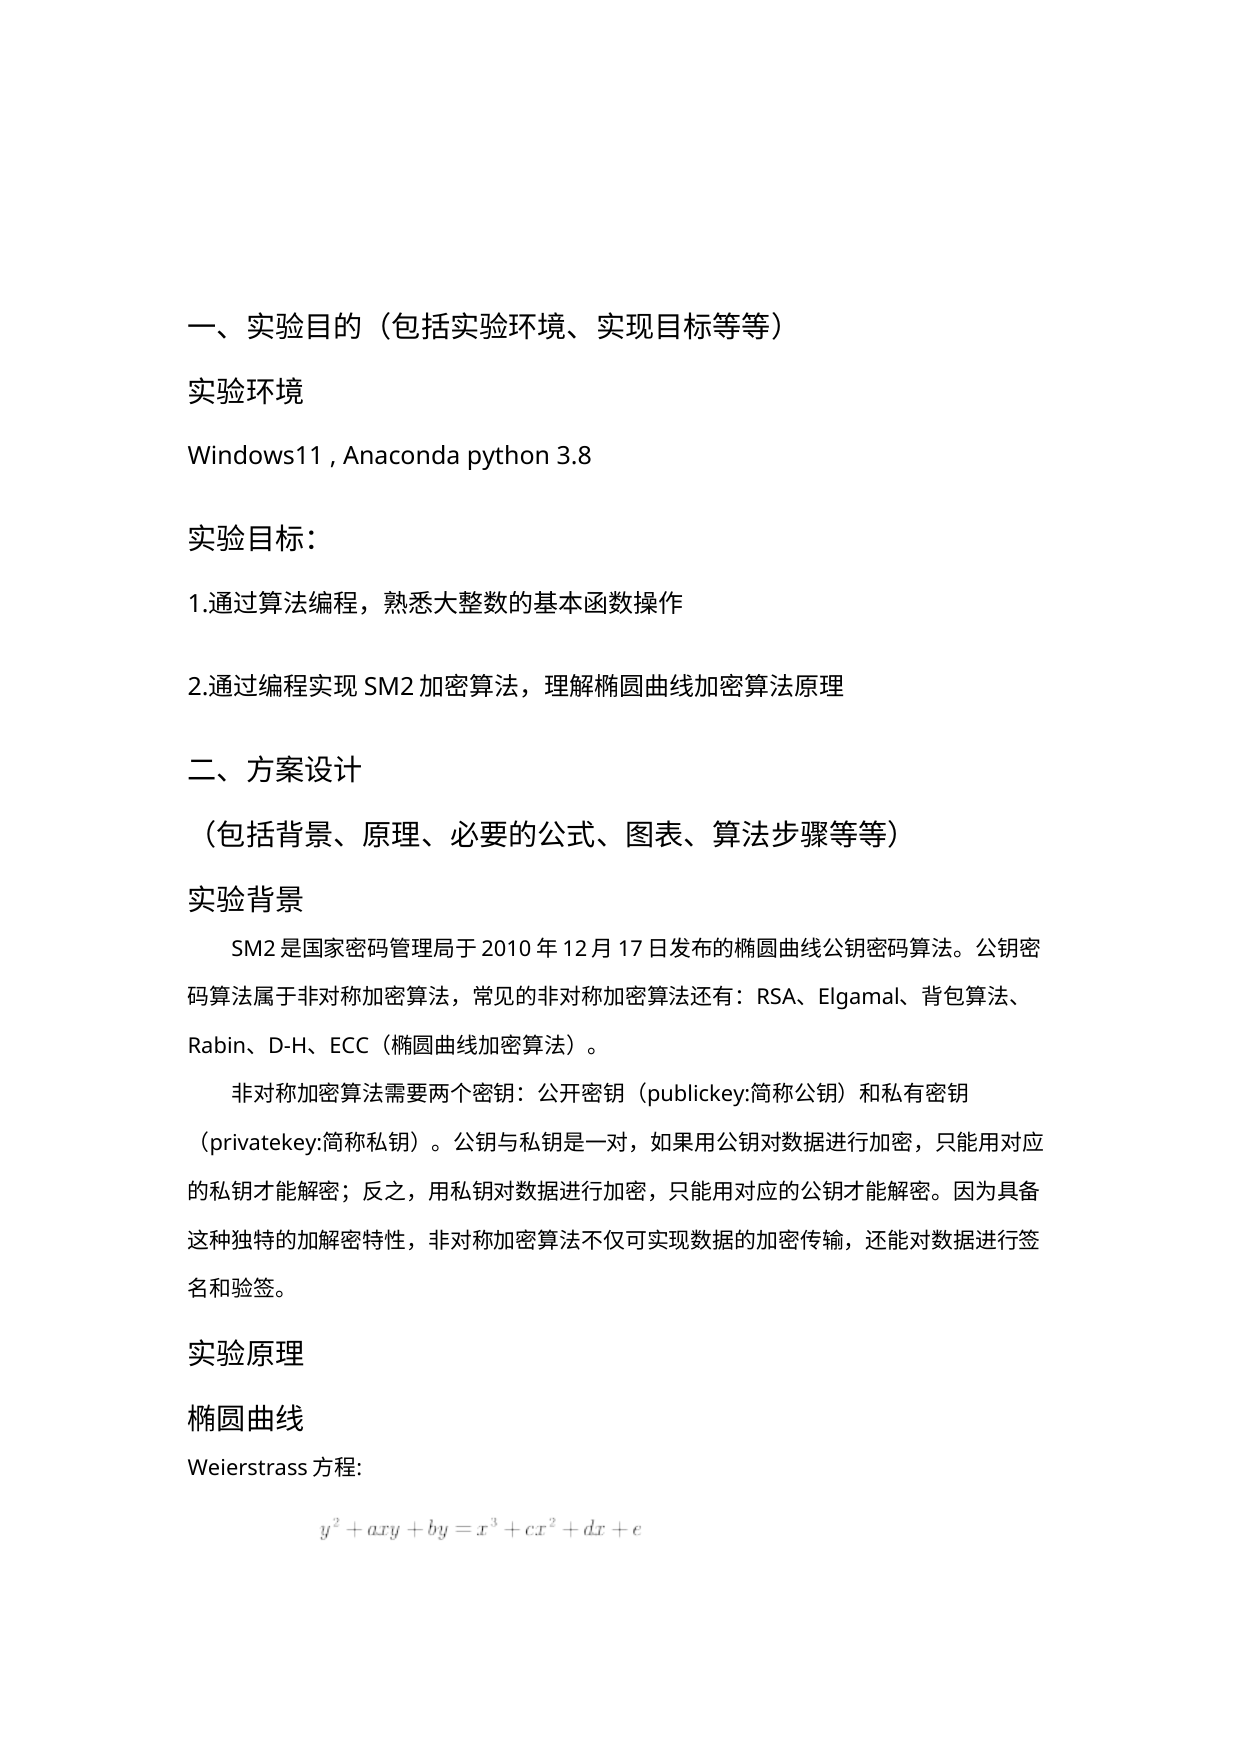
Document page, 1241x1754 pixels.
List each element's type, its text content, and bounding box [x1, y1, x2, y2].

text 1.通过算法编程，熟悉大整数的基本函数操作 [187, 569, 1053, 634]
text Weierstrass方程: [187, 1449, 1053, 1482]
text （包括背景、原理、必要的公式、图表、算法步骤等等） [187, 800, 1053, 865]
text SM2是国家密码管理局于2010年12月17日发布的椭圆曲线公钥密码算法。公钥密码算法属于非对称加密算法，常见的非对称加密算法还有：RSA、Elgamal、背包算法、Rabin、D-H、ECC（椭圆曲线加密算法）。 [187, 930, 1053, 1060]
text 2.通过编程实现SM2加密算法，理解椭圆曲线加密算法原理 [187, 652, 1053, 717]
text 椭圆曲线 [187, 1384, 1053, 1449]
text 二、方案设计 [187, 735, 1053, 800]
text 一、实验目的（包括实验环境、实现目标等等） [187, 292, 1053, 357]
text 非对称加密算法需要两个密钥：公开密钥（publickey:简称公钥）和私有密钥（privatekey:简称私钥）。公钥与私钥是一对，如果用公钥对数据进行加密，只能用对应的私钥才能解密；反之，用私钥对数据进行加密，只能用对应的公钥才能解密。因为具备这种独特的加解密特性，非对称加密算法不仅可实现数据的加密传输，还能对数据进行签名和验签。 [187, 1076, 1053, 1303]
text Windows11 , Anaconda python 3.8 [187, 422, 1053, 487]
text 实验原理 [187, 1319, 1053, 1384]
text 实验目标： [187, 504, 1053, 569]
text 实验环境 [187, 357, 1053, 422]
text 实验背景 [187, 865, 1053, 930]
